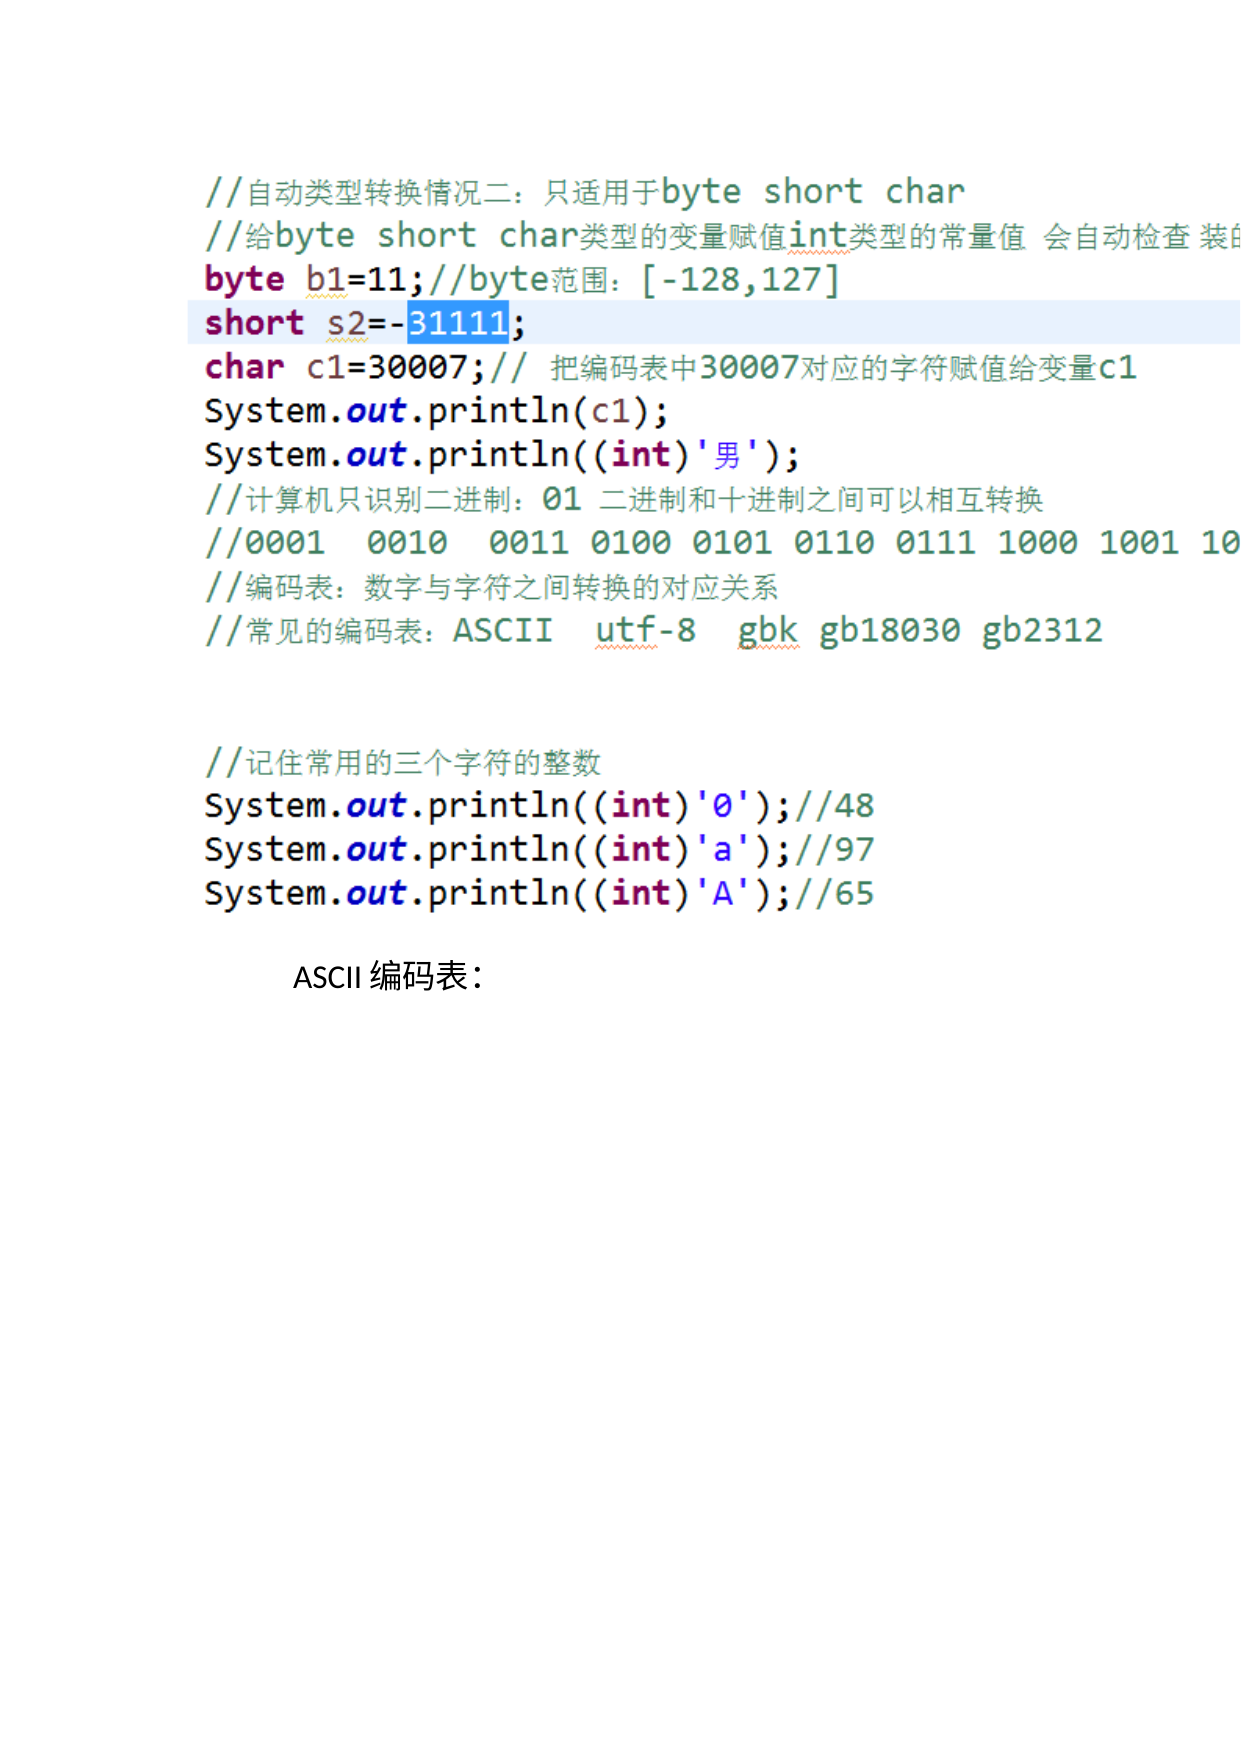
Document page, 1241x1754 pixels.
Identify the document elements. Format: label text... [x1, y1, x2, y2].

text ASCII编码表： [187, 942, 1053, 1007]
picture [187, 162, 1241, 941]
